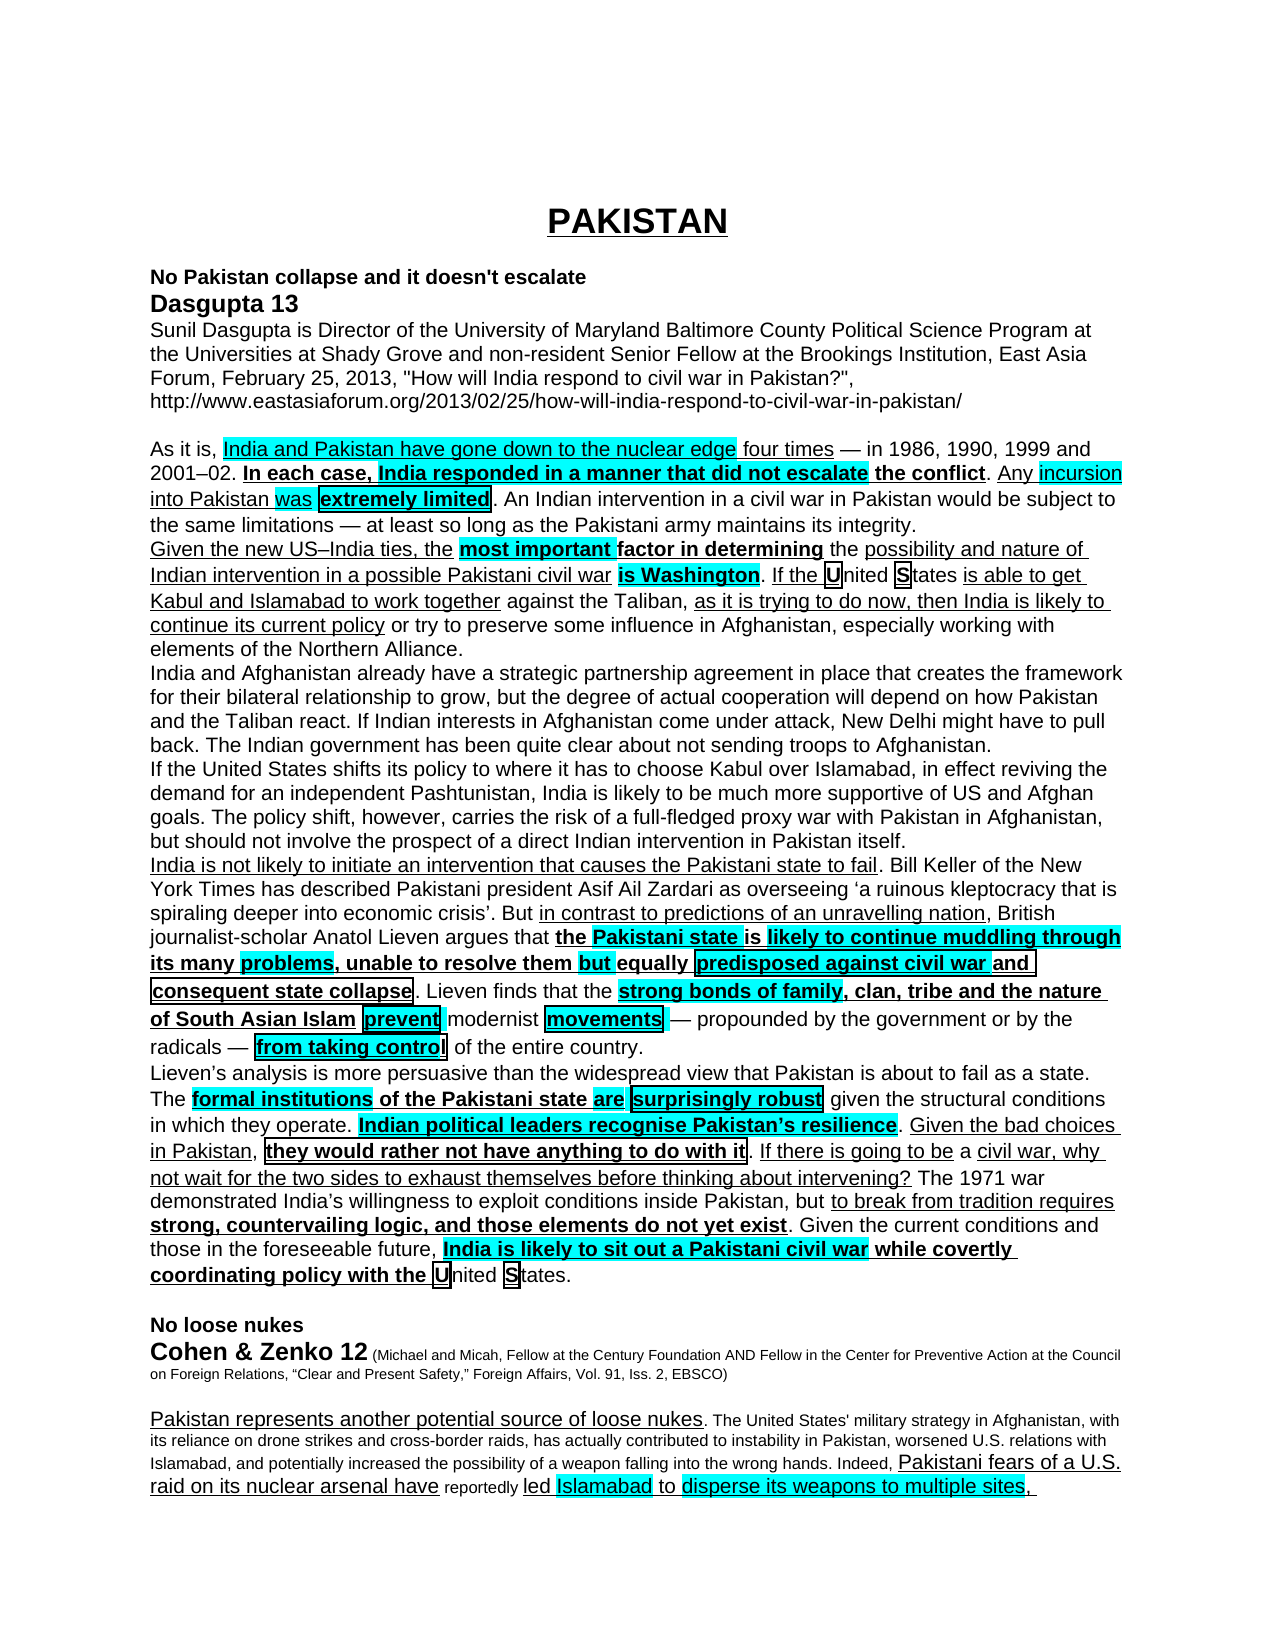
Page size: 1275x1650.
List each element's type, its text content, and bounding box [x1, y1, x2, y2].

text Lieven’s analysis is more persuasive than the widespread view that Pakistan is about to fail as a state. The formal institutions of the Pakistani state are surprisingly robust given the structural conditions in which they operate. Indian political leaders recognise Pakistan’s resilience. Given the bad choices in Pakistan, they would rather not have anything to do with it. If there is going to be a civil war, why not wait for the two sides to exhaust themselves before thinking about intervening? The 1971 war demonstrated India’s willingness to exploit conditions inside Pakistan, but to break from tradition requires strong, countervailing logic, and those elements do not yet exist. Given the current conditions and those in the foreseeable future, India is likely to sit out a Pakistani civil war while covertly coordinating policy with the United States. [150, 1061, 1125, 1289]
text India is not likely to initiate an intervention that causes the Pakistani state to fail. Bill Keller of the New York Times has described Pakistani president Asif Ail Zardari as overseeing ‘a ruinous kleptocracy that is spiraling deeper into economic crisis’. But in contrast to predictions of an unravelling nation, British journalist-scholar Anatol Lieven argues that the Pakistani state is likely to continue muddling through its many problems, unable to resolve them but equally predisposed against civil war and consequent state collapse. Lieven finds that the strong bonds of family, clan, tribe and the nature of South Asian Islam prevent modernist movements — propounded by the government or by the radicals — from taking control of the entire country. [150, 853, 1125, 1061]
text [150, 1407, 1125, 1498]
text No Pakistan collapse and it doesn't escalate [150, 265, 1125, 289]
text Dasgupta 13 [150, 289, 1125, 317]
text Given the new US–India ties, the most important factor in determining the possibility and nature of Indian intervention in a possible Pakistani civil war is Washington. If the United States is able to get Kabul and Islamabad to work together against the Taliban, as it is trying to do now, then India is likely to continue its current policy or try to preserve some influence in Afghanistan, especially working with elements of the Northern Alliance. [150, 537, 1125, 661]
text India and Afghanistan already have a strategic partnership agreement in place that creates the framework for their bilateral relationship to grow, but the degree of actual cooperation will depend on how Pakistan and the Taliban react. If Indian interests in Afghanistan come under attack, New Delhi might have to pull back. The Indian government has been quite clear about not sending troops to Afghanistan. [150, 661, 1125, 757]
text Sunil Dasgupta is Director of the University of Maryland Baltimore County Political Science Program at the Universities at Shady Grove and non-resident Senior Fellow at the Brookings Institution, East Asia Forum, February 25, 2013, "How will India respond to civil war in Pakistan?", http://www.eastasiaforum.org/2013/02/25/how-will-india-respond-to-civil-war-in-pakistan/ [150, 317, 1125, 413]
text If the United States shifts its policy to where it has to choose Kabul over Islamabad, in effect reviving the demand for an independent Pashtunistan, India is likely to be much more supportive of US and Afghan goals. The policy shift, however, carries the risk of a full-fledged proxy war with Pakistan in Afghanistan, but should not involve the prospect of a direct Indian intervention in Pakistan itself. [150, 757, 1125, 853]
text As it is, India and Pakistan have gone down to the nuclear edge four times — in 1986, 1990, 1999 and 2001–02. In each case, India responded in a manner that did not escalate the conflict. Any incursion into Pakistan was extremely limited. An Indian intervention in a civil war in Pakistan would be subject to the same limitations — at least so long as the Pakistani army maintains its integrity. [150, 437, 1125, 537]
text Cohen & Zenko 12 (Michael and Micah, Fellow at the Century Foundation AND Fellow in the Center for Preventive Action at the Council on Foreign Relations, “Clear and Present Safety,” Foreign Affairs, Vol. 91, Iss. 2, EBSCO) [150, 1337, 1125, 1383]
text No loose nukes [150, 1313, 1125, 1337]
subtitle pakistan [150, 200, 1125, 241]
